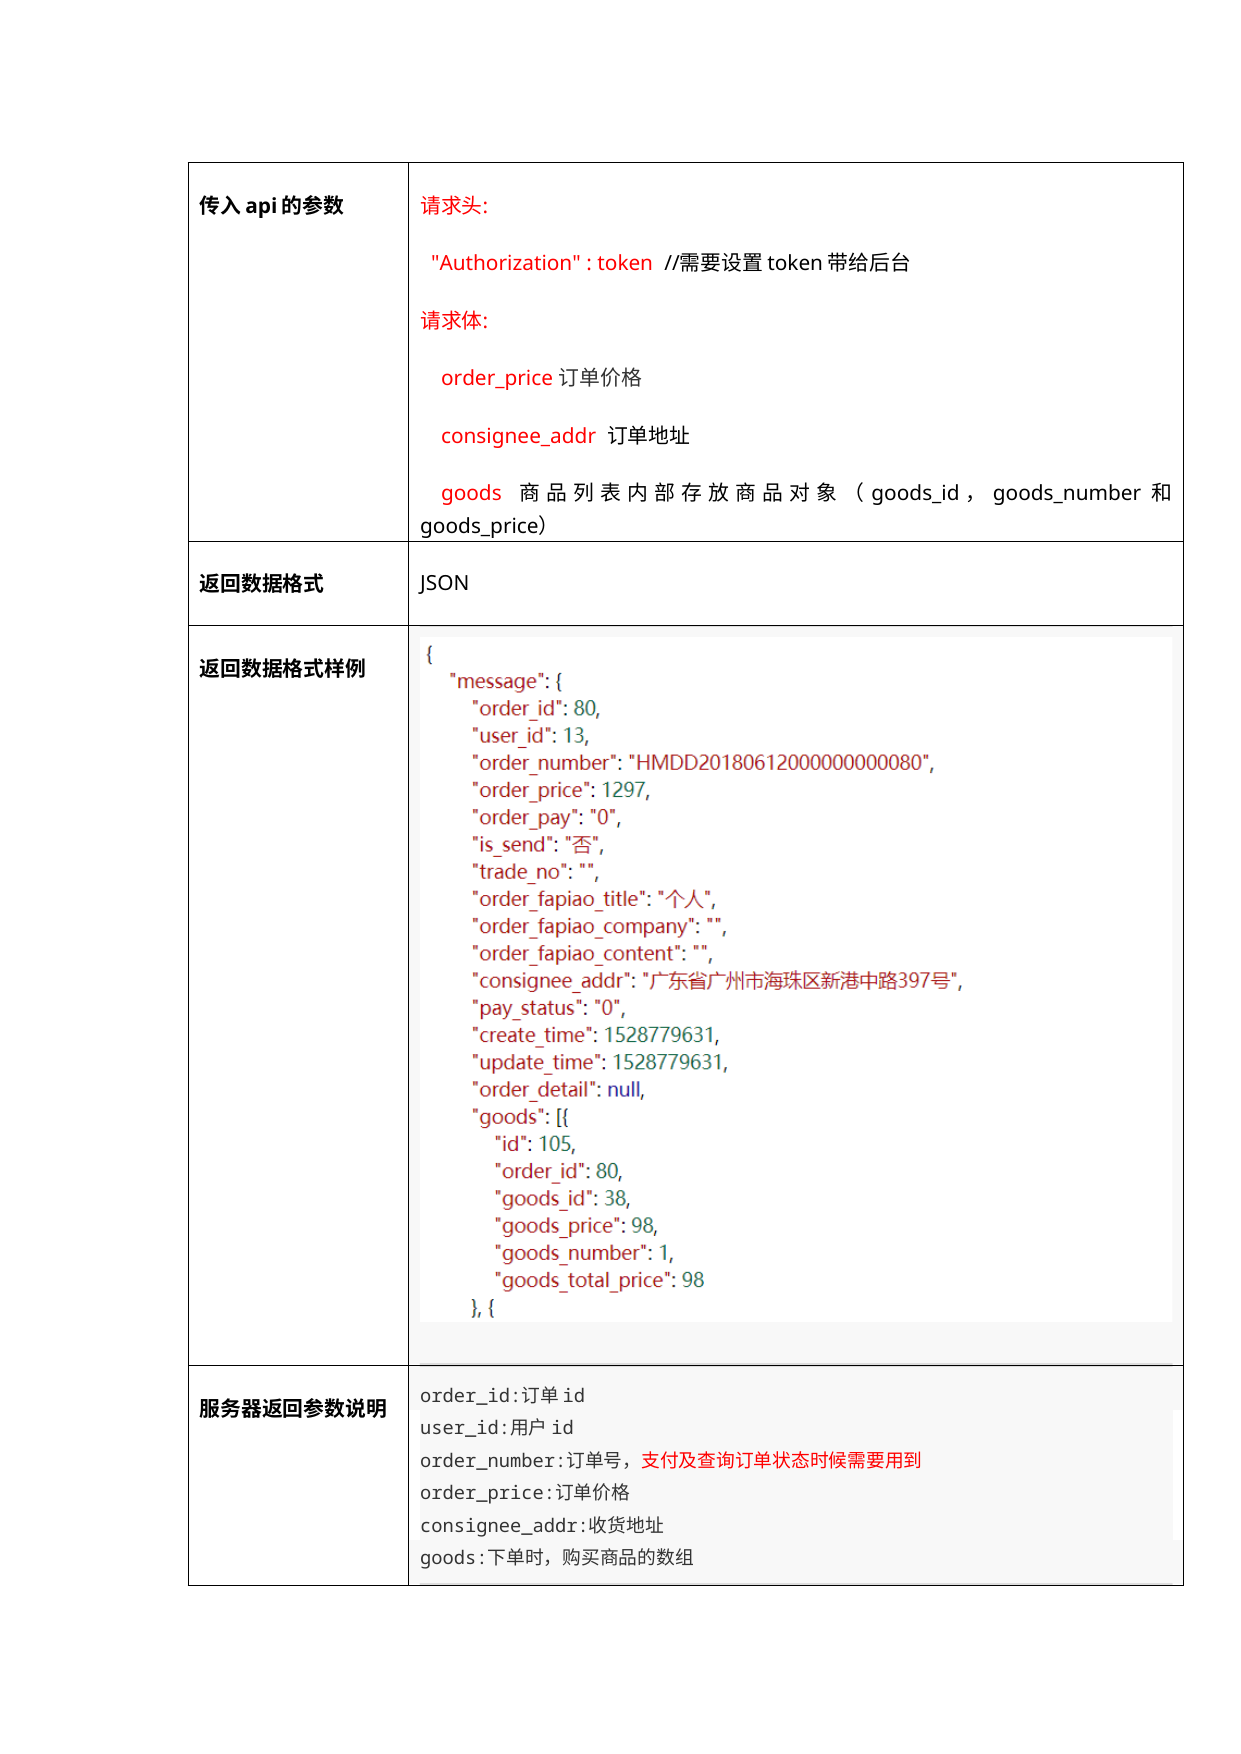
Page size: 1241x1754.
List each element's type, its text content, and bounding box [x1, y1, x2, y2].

table_cell 传入api的参数 [189, 163, 408, 541]
table_cell JSON [409, 542, 1183, 624]
table_cell 请求头: "Authorization" : token //需要设置token带给后台 请求体: order_price 订单价格 consignee_addr 订单地址 goods 商品列表内部存放商品对象（goods_id，goods_number和goods_price） [409, 163, 1183, 541]
table_cell 服务器返回参数说明 [189, 1366, 408, 1584]
picture [420, 637, 1173, 1322]
table_cell 返回数据格式 [189, 542, 408, 624]
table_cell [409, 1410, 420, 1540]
table_cell 返回数据格式样例 [189, 626, 408, 1364]
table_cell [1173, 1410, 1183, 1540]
